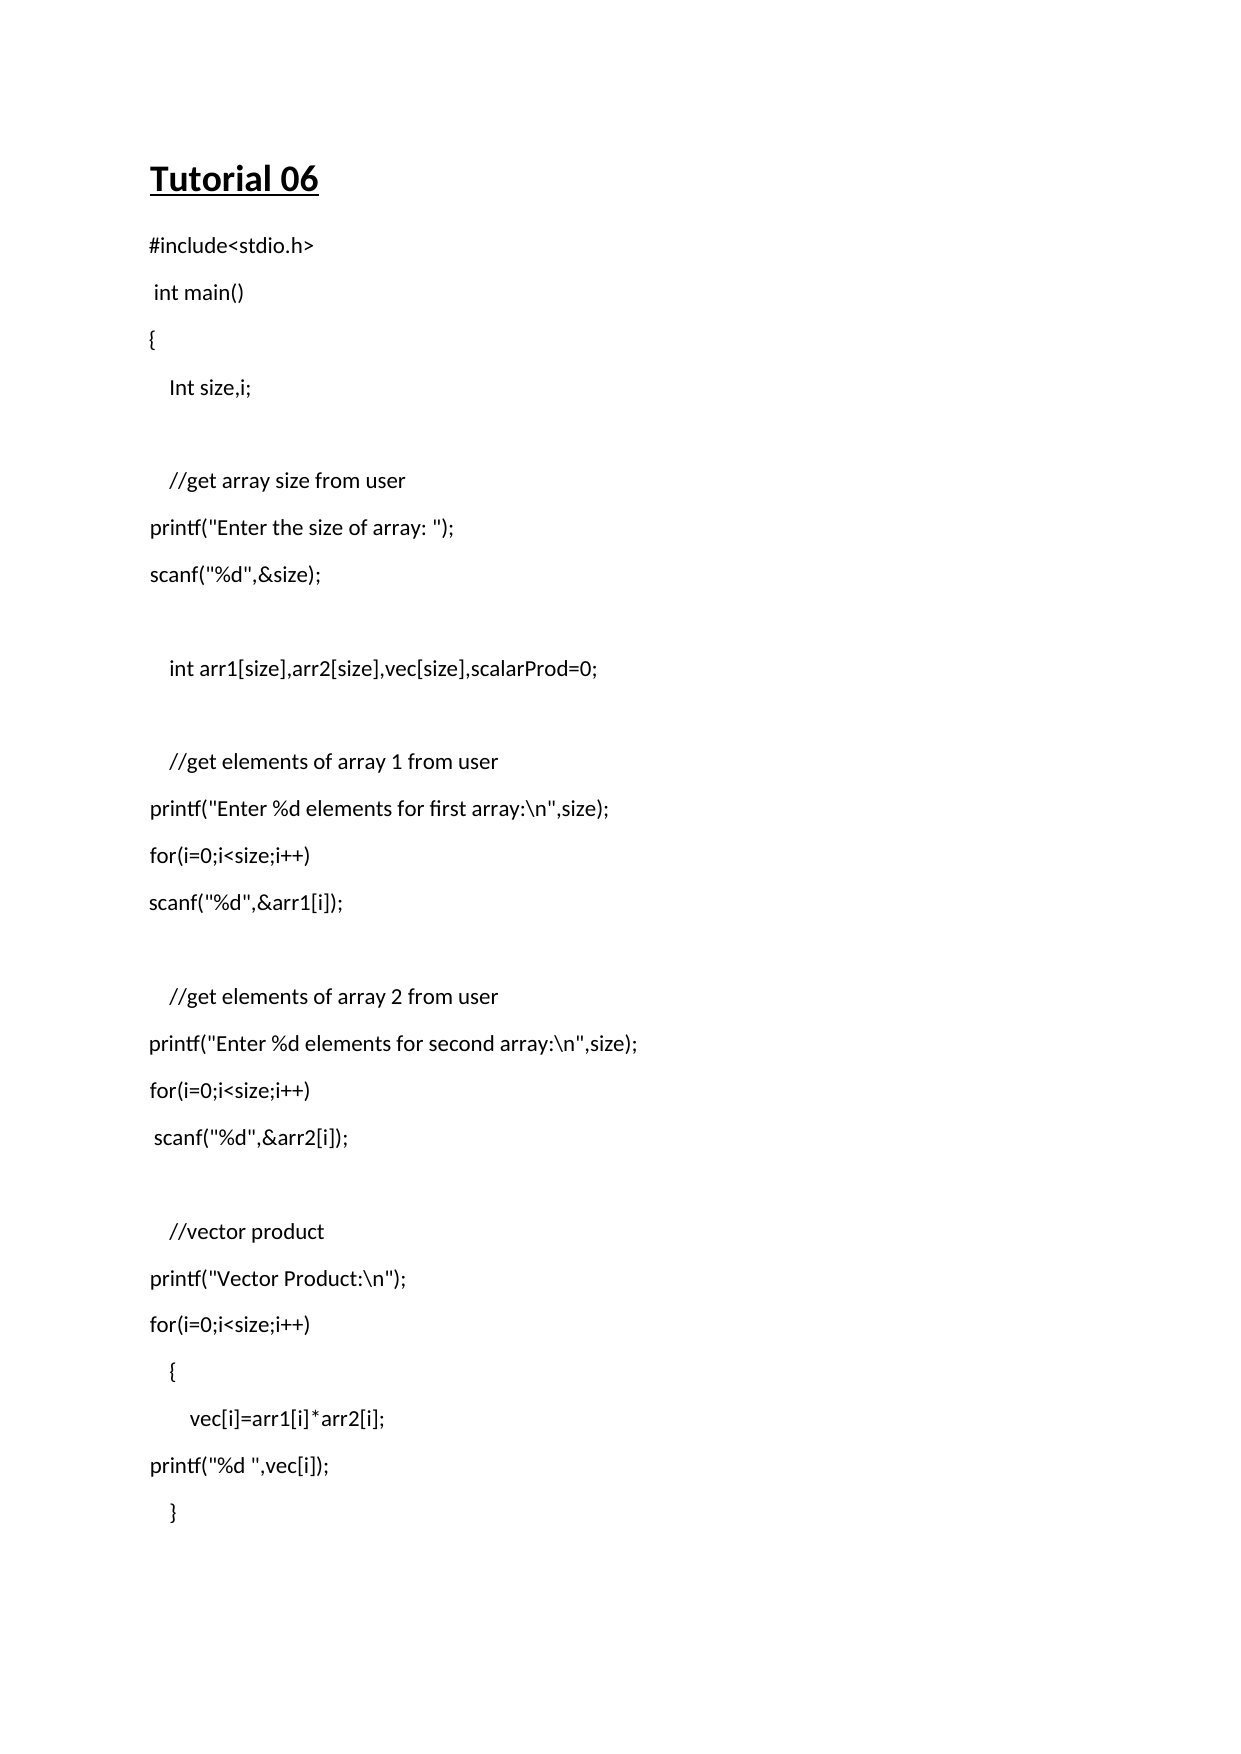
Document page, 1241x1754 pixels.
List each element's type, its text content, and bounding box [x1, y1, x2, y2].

text printf("Enter %d elements for second array:\n",size); for(i=0;i<size;i++) [148, 1029, 658, 1104]
text int arr1[size],arr2[size],vec[size],scalarProd=0; [148, 654, 658, 682]
text //vector product printf("Vector Product:\n"); for(i=0;i<size;i++) [148, 1217, 458, 1338]
text { [148, 326, 252, 353]
text //get elements of array 2 from user [148, 982, 658, 1010]
text Int size,i; [148, 373, 252, 401]
text scanf("%d",&arr1[i]); [148, 888, 628, 916]
text scanf("%d",&arr2[i]); [148, 1123, 658, 1151]
text } [148, 1498, 658, 1526]
text #include<stdio.h> [148, 231, 345, 259]
text int main() [148, 278, 345, 306]
text { [148, 1357, 658, 1386]
text //get array size from user printf("Enter the size of array: "); scanf("%d",&size); [148, 466, 527, 588]
text Tutorial 06 [150, 154, 345, 200]
text vec[i]=arr1[i]*arr2[i]; printf("%d ",vec[i]); [148, 1404, 487, 1479]
text //get elements of array 1 from user printf("Enter %d elements for first array:\n",size); for(i=0;i<size;i++) [148, 747, 628, 869]
